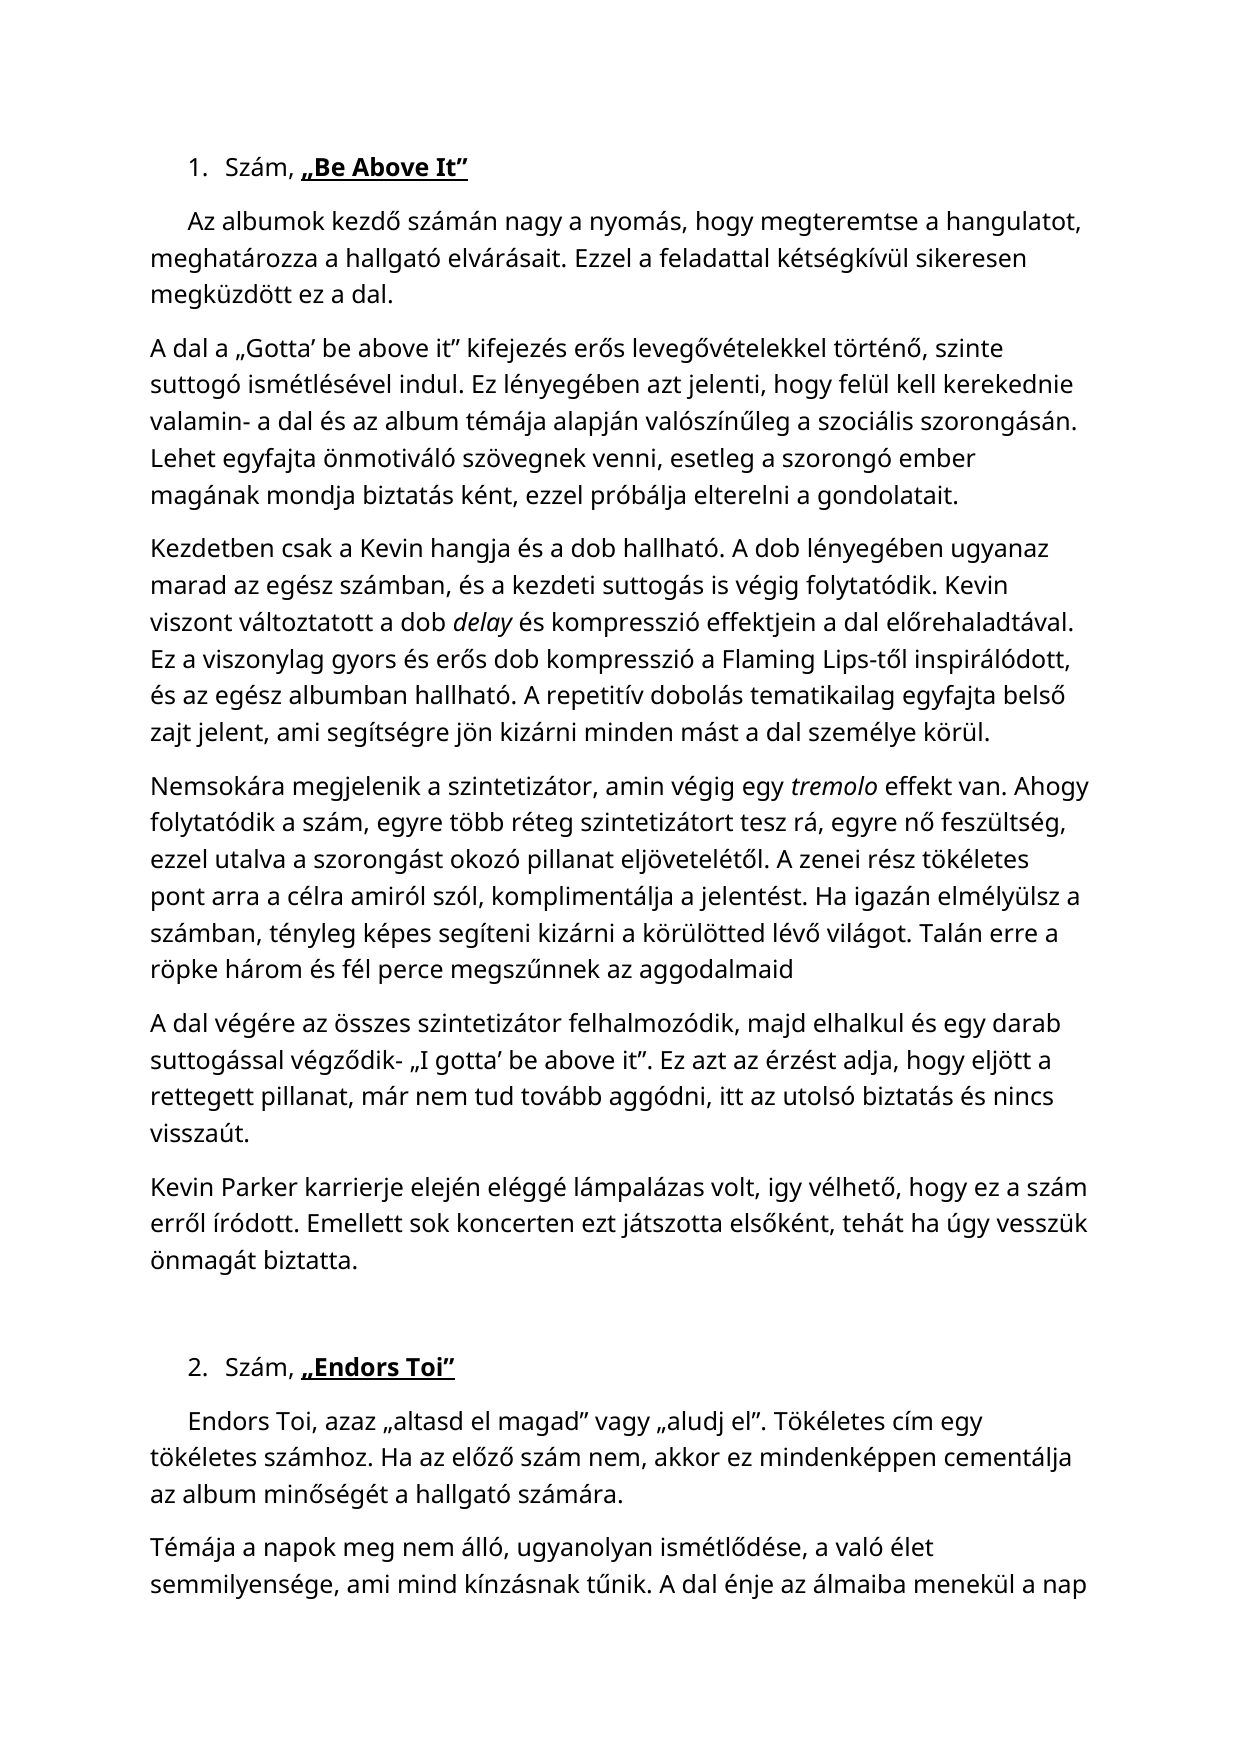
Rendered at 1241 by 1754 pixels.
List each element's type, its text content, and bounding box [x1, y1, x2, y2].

list Szám, „Endors Toi” [187, 1350, 1090, 1384]
text Endors Toi, azaz „altasd el magad” vagy „aludj el”. Tökéletes cím egy tökéletes számhoz. Ha az előző szám nem, akkor ez mindenképpen cementálja az album minőségét a hallgató számára. [150, 1403, 1090, 1511]
text A dal a „Gotta’ be above it” kifejezés erős levegővételekkel történő, szinte suttogó ismétlésével indul. Ez lényegében azt jelenti, hogy felül kell kerekednie valamin- a dal és az album témája alapján valószínűleg a szociális szorongásán. Lehet egyfajta önmotiváló szövegnek venni, esetleg a szorongó ember magának mondja biztatás ként, ezzel próbálja elterelni a gondolatait. [150, 330, 1090, 512]
text Az albumok kezdő számán nagy a nyomás, hogy megteremtse a hangulatot, meghatározza a hallgató elvárásait. Ezzel a feladattal kétségkívül sikeresen megküzdött ez a dal. [150, 203, 1090, 311]
text Nemsokára megjelenik a szintetizátor, amin végig egy tremolo effekt van. Ahogy folytatódik a szám, egyre több réteg szintetizátort tesz rá, egyre nő feszültség, ezzel utalva a szorongást okozó pillanat eljövetelétől. A zenei rész tökéletes pont arra a célra amiról szól, komplimentálja a jelentést. Ha igazán elmélyülsz a számban, tényleg képes segíteni kizárni a körülötted lévő világot. Talán erre a röpke három és fél perce megszűnnek az aggodalmaid [150, 768, 1090, 986]
text A dal végére az összes szintetizátor felhalmozódik, majd elhalkul és egy darab suttogással végződik- „I gotta’ be above it”. Ez azt az érzést adja, hogy eljött a rettegett pillanat, már nem tud tovább aggódni, itt az utolsó biztatás és nincs visszaút. [150, 1006, 1090, 1150]
list Szám, „Be Above It” [187, 150, 1090, 184]
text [150, 1530, 1090, 1601]
text Kevin Parker karrierje elején eléggé lámpalázas volt, igy vélhető, hogy ez a szám erről íródott. Emellett sok koncerten ezt játszotta elsőként, tehát ha úgy vesszük önmagát biztatta. [150, 1169, 1090, 1277]
text Kezdetben csak a Kevin hangja és a dob hallható. A dob lényegében ugyanaz marad az egész számban, és a kezdeti suttogás is végig folytatódik. Kevin viszont változtatott a dob delay és kompresszió effektjein a dal előrehaladtával. Ez a viszonylag gyors és erős dob kompresszió a Flaming Lips-től inspirálódott, és az egész albumban hallható. A repetitív dobolás tematikailag egyfajta belső zajt jelent, ami segítségre jön kizárni minden mást a dal személye körül. [150, 531, 1090, 749]
